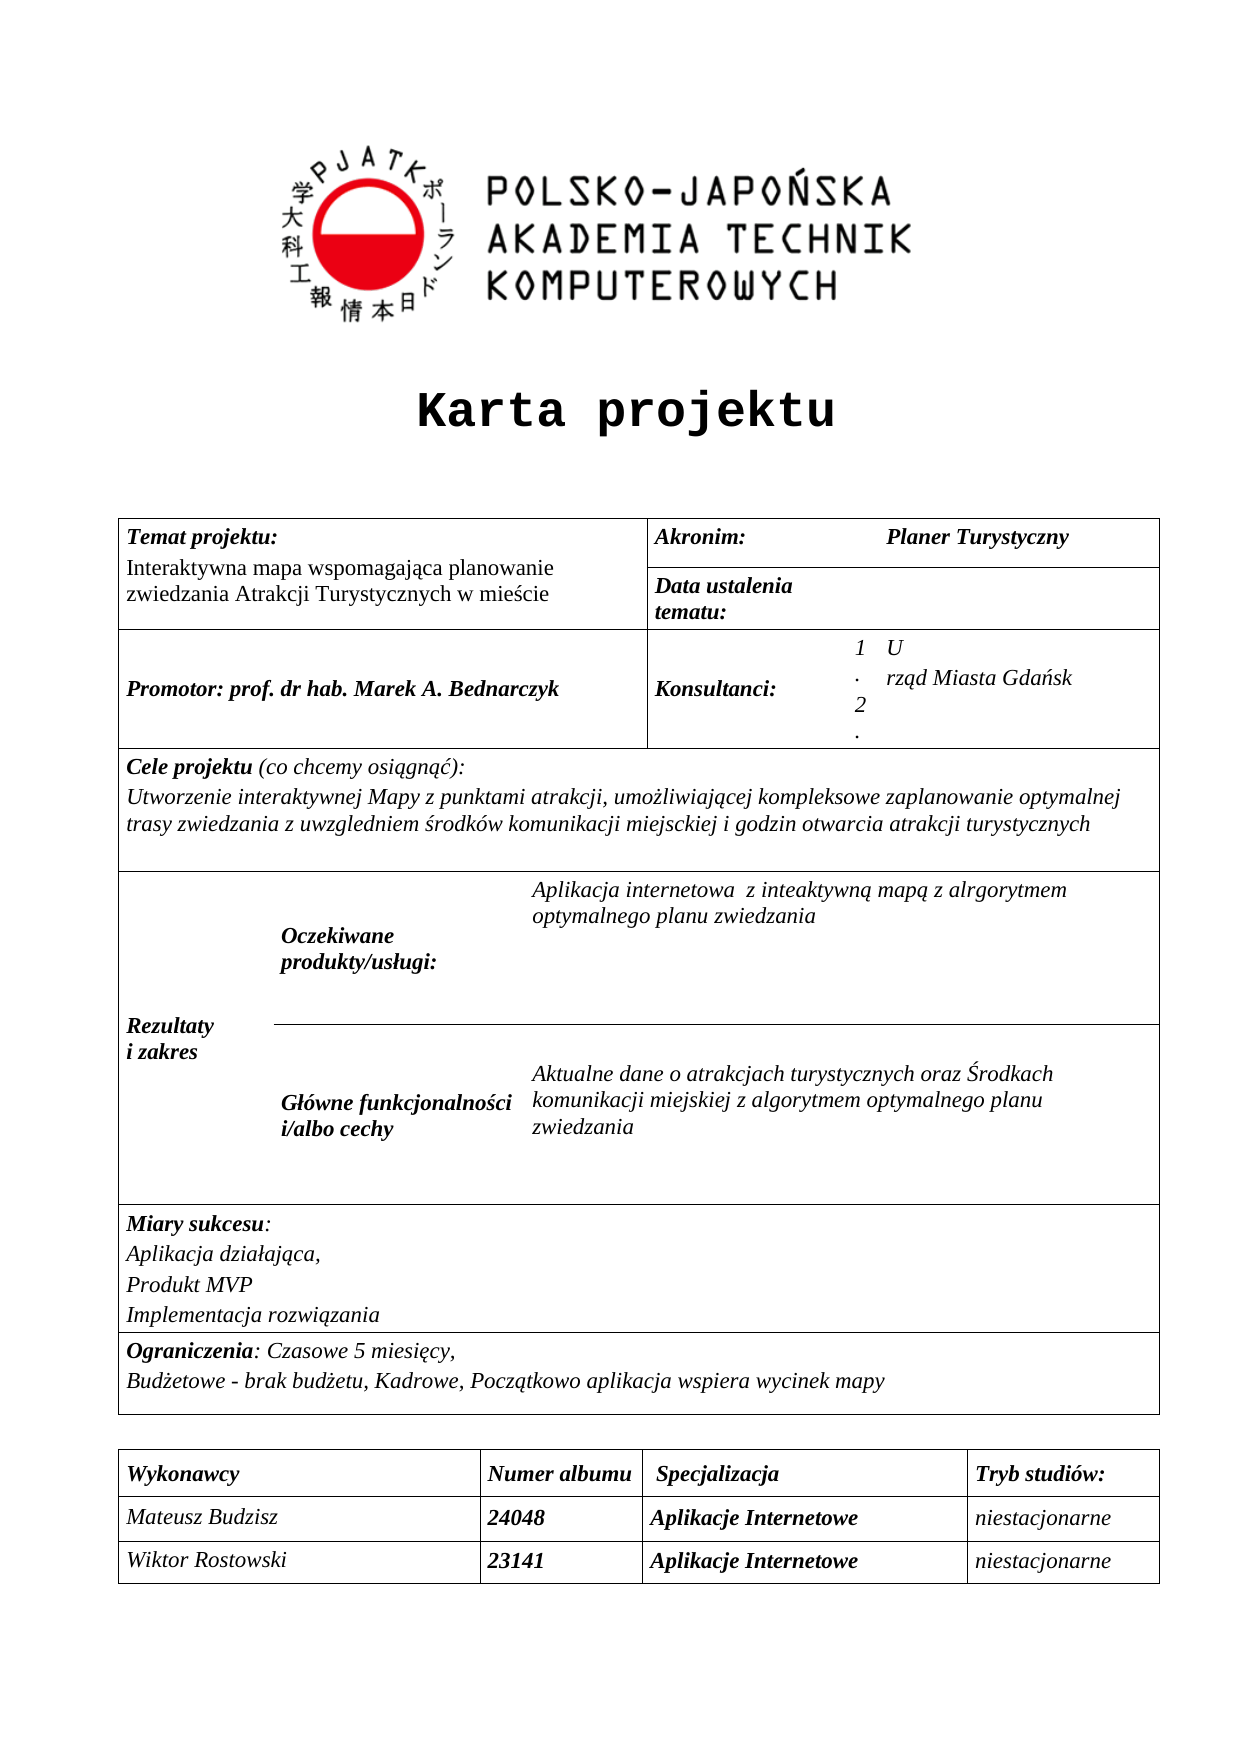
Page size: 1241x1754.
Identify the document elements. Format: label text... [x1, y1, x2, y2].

table_header Temat projektu: Interaktywna mapa wspomagająca planowanie zwiedzania Atrakcji Turystycznych w mieście [119, 519, 647, 629]
table_cell Aktualne dane o atrakcjach turystycznych oraz Środkach komunikacji miejskiej z algorytmem optymalnego planu zwiedzania [525, 1025, 1159, 1204]
table_cell 24048 [481, 1497, 642, 1541]
text Karta projektu [118, 384, 1134, 441]
table_header Wykonawcy [119, 1450, 480, 1496]
table_cell Mateusz Budzisz [119, 1497, 480, 1541]
table_cell Aplikacje Internetowe [643, 1497, 967, 1541]
table_cell niestacjonarne [968, 1542, 1159, 1583]
table_cell Aplikacja internetowa z inteaktywną mapą z alrgorytmem optymalnego planu zwiedzania [525, 872, 1159, 1024]
table_cell Główne funkcjonalności i/albo cechy [274, 1025, 525, 1204]
table_header Tryb studiów: [968, 1450, 1159, 1496]
table_header Numer albumu [481, 1450, 642, 1496]
table_cell Rezultaty i zakres [119, 872, 273, 1204]
table_cell Promotor: prof. dr hab. Marek A. Bednarczyk [119, 630, 647, 748]
table_cell Miary sukcesu: Aplikacja działająca, Produkt MVP Implementacja rozwiązania [119, 1205, 1159, 1332]
table_header Planer Turystyczny [879, 519, 1159, 567]
table_header Specjalizacja [643, 1450, 967, 1496]
table_cell Konsultanci: [648, 630, 847, 748]
table_cell Oczekiwane produkty/usługi: [274, 872, 525, 1024]
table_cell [643, 1542, 967, 1583]
picture [268, 135, 925, 333]
table_cell Data ustalenia tematu: [648, 568, 879, 629]
table_cell 1. 2. [847, 630, 879, 748]
table_cell 23141 [481, 1542, 642, 1583]
table_cell Ograniczenia: Czasowe 5 miesięcy, Budżetowe - brak budżetu, Kadrowe, Początkowo aplikacja wspiera wycinek mapy [119, 1333, 1159, 1414]
table_header Akronim: [648, 519, 879, 567]
table_cell [879, 568, 1159, 629]
table_cell niestacjonarne [968, 1497, 1159, 1541]
table_cell Wiktor Rostowski [119, 1542, 480, 1583]
table_cell Cele projektu (co chcemy osiągnąć): Utworzenie interaktywnej Mapy z punktami atrakcji, umożliwiającej kompleksowe zaplanowanie optymalnej trasy zwiedzania z uwzgledniem środków komunikacji miejsckiej i godzin otwarcia atrakcji turystycznych [119, 749, 1159, 871]
table_cell U rząd Miasta Gdańsk [879, 630, 1159, 748]
